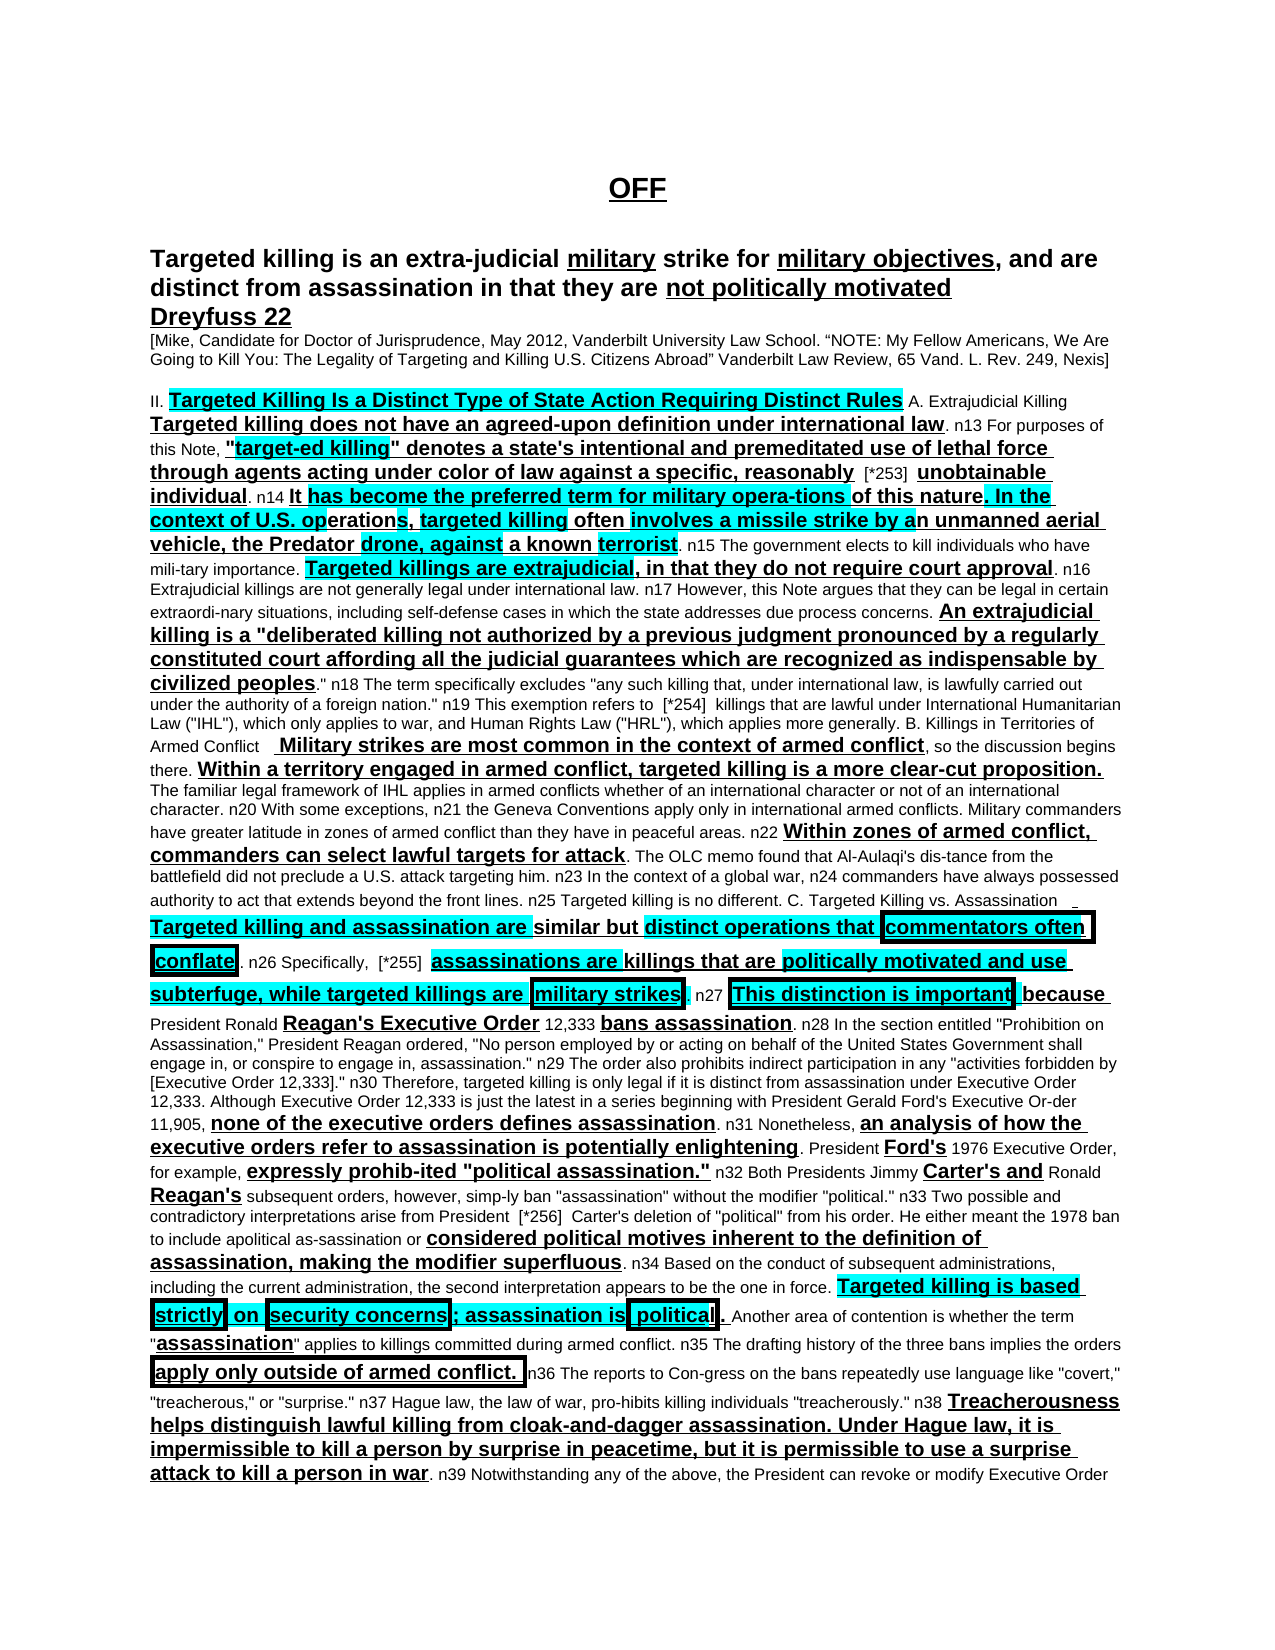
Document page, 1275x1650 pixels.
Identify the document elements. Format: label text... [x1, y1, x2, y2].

text [Mike, Candidate for Doctor of Jurisprudence, May 2012, Vanderbilt University Law School. “NOTE: My Fellow Americans, We Are Going to Kill You: The Legality of Targeting and Killing U.S. Citizens Abroad” Vanderbilt Law Review, 65 Vand. L. Rev. 249, Nexis] [150, 331, 1125, 369]
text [150, 388, 1125, 1484]
subtitle Targeted killing is an extra-judicial military strike for military objectives, and are distinct from assassination in that they are not politically motivated [150, 244, 1125, 302]
subtitle OFF [150, 171, 1125, 204]
text Dreyfuss 22 [150, 302, 1125, 331]
